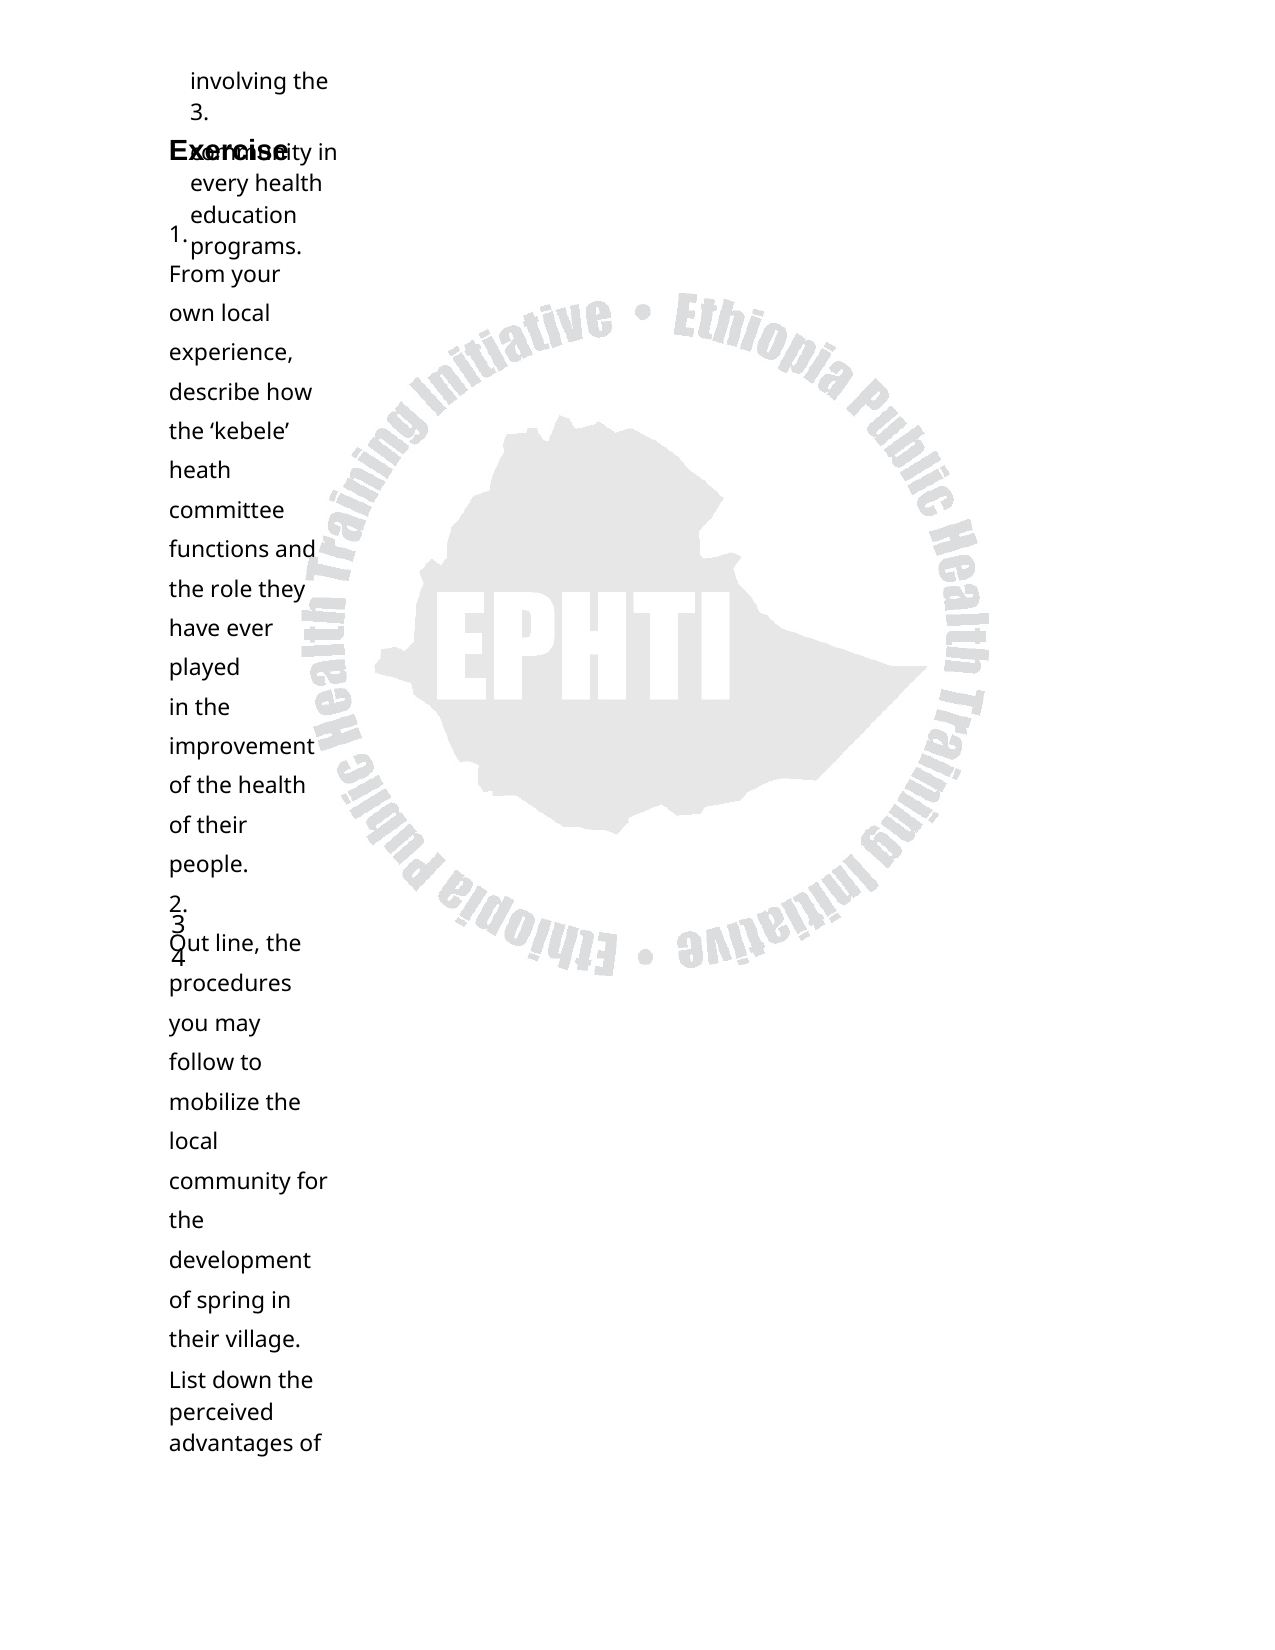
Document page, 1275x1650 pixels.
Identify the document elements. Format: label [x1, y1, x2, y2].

picture [290, 282, 1000, 987]
